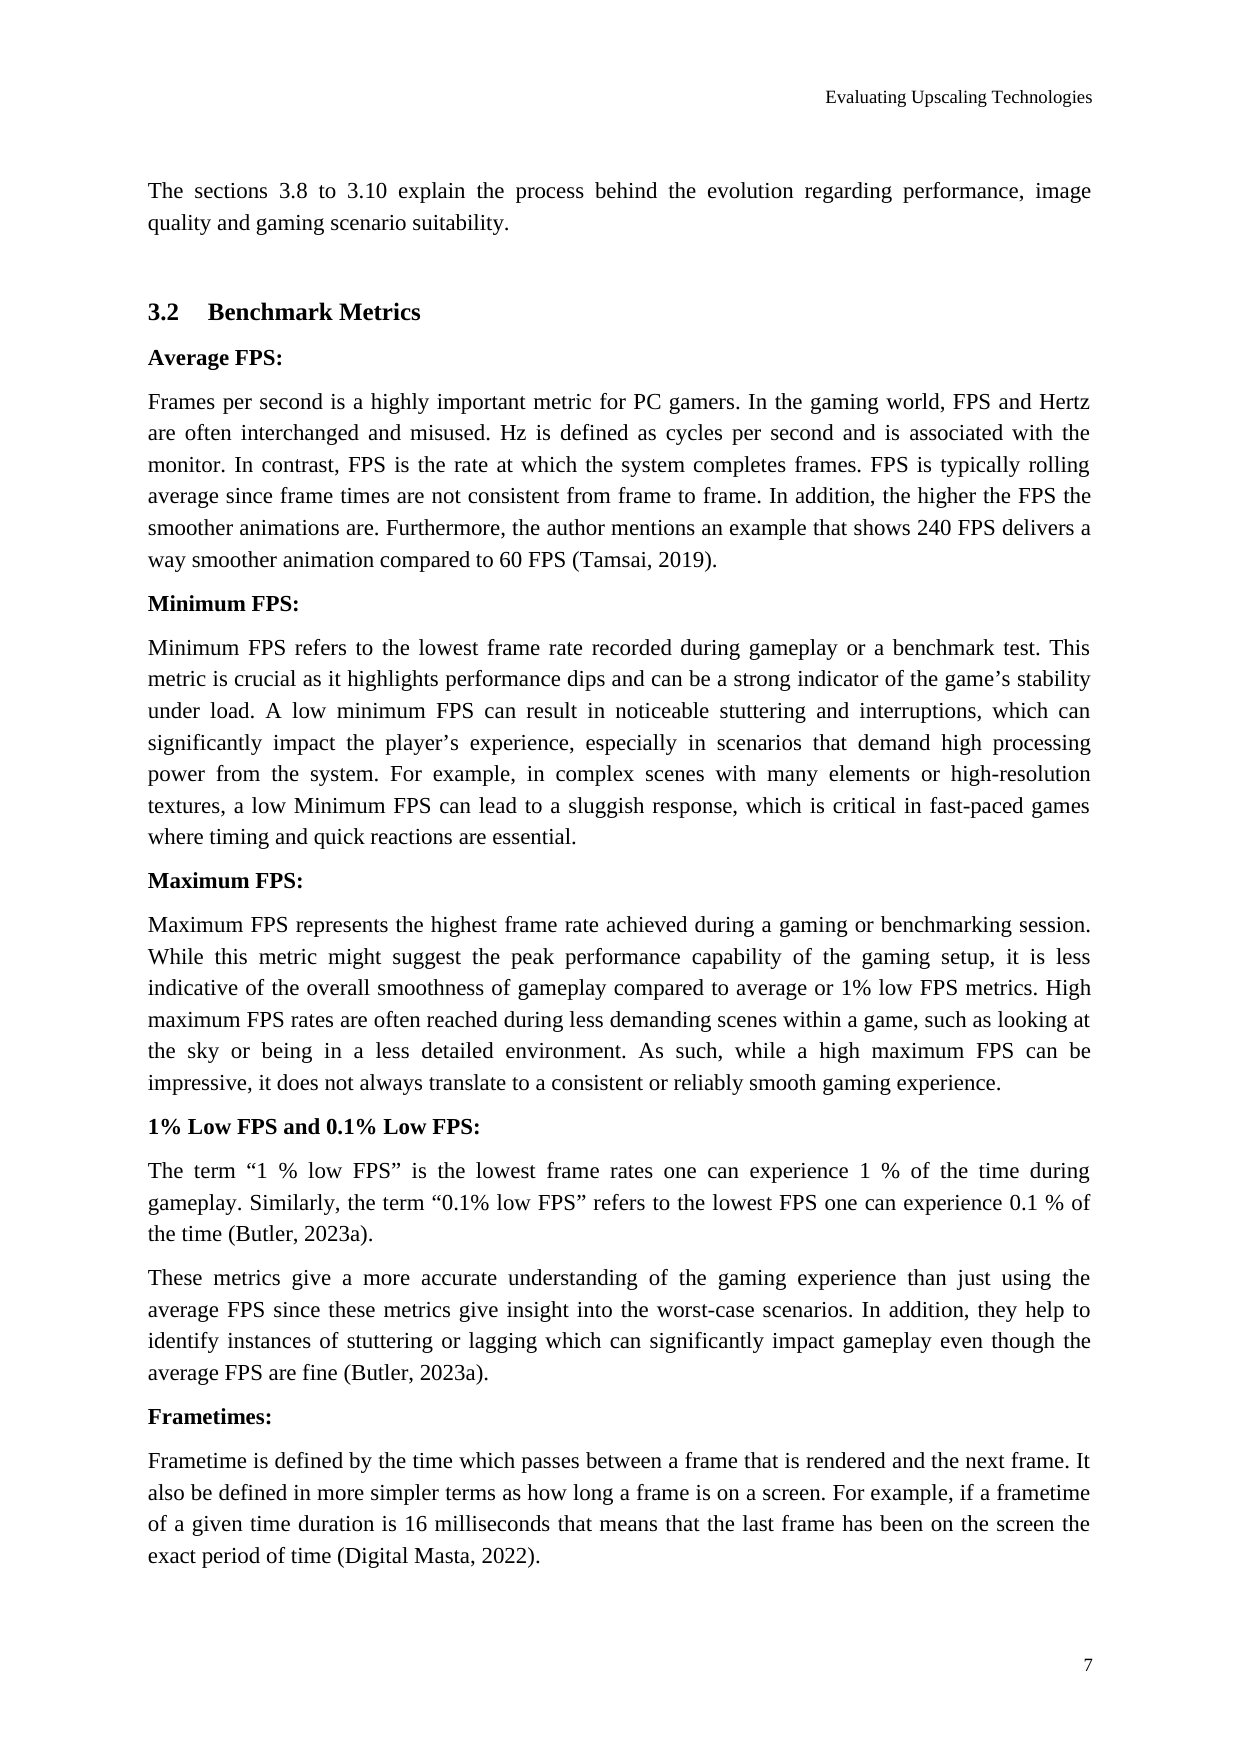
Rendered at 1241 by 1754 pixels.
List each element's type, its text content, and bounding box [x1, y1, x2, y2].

subtitle Benchmark Metrics [148, 297, 1092, 326]
text 1% Low FPS and 0.1% Low FPS: [148, 1113, 1092, 1139]
text Maximum FPS: [148, 867, 1092, 894]
text The sections 3.8 to 3.10 explain the process behind the evolution regarding performance, image quality and gaming scenario suitability. [148, 177, 1092, 235]
text The term “1 % low FPS” is the lowest frame rates one can experience 1 % of the time during gameplay. Similarly, the term “0.1% low FPS” refers to the lowest FPS one can experience 0.1 % of the time (Butler, 2023a). [148, 1157, 1092, 1247]
text Frametime is defined by the time which passes between a frame that is rendered and the next frame. It also be defined in more simpler terms as how long a frame is on a screen. For example, if a frametime of a given time duration is 16 milliseconds that means that the last frame has been on the screen the exact period of time (Digital Masta, 2022). [148, 1447, 1092, 1568]
text These metrics give a more accurate understanding of the gaming experience than just using the average FPS since these metrics give insight into the worst-case scenarios. In addition, they help to identify instances of stuttering or lagging which can significantly impact gameplay even though the average FPS are fine (Butler, 2023a). [148, 1264, 1092, 1386]
text Minimum FPS refers to the lowest frame rate recorded during gameplay or a benchmark test. This metric is crucial as it highlights performance dips and can be a strong indicator of the game’s stability under load. A low minimum FPS can result in noticeable stuttering and interruptions, which can significantly impact the player’s experience, especially in scenarios that demand high processing power from the system. For example, in complex scenes with many elements or high-resolution textures, a low Minimum FPS can lead to a sluggish response, which is critical in fast-paced games where timing and quick reactions are essential. [148, 634, 1092, 849]
text Average FPS: [148, 344, 1092, 370]
text Minimum FPS: [148, 590, 1092, 616]
text Frametimes: [148, 1403, 1092, 1429]
text Frames per second is a highly important metric for PC gamers. In the gaming world, FPS and Hertz are often interchanged and misused. Hz is defined as cycles per second and is associated with the monitor. In contrast, FPS is the rate at which the system completes frames. FPS is typically rolling average since frame times are not consistent from frame to frame. In addition, the higher the FPS the smoother animations are. Furthermore, the author mentions an example that shows 240 FPS delivers a way smoother animation compared to 60 FPS (Tamsai, 2019). [148, 388, 1092, 572]
text Maximum FPS represents the highest frame rate achieved during a gaming or benchmarking session. While this metric might suggest the peak performance capability of the gaming setup, it is less indicative of the overall smoothness of gameplay compared to average or 1% low FPS metrics. High maximum FPS rates are often reached during less demanding scenes within a game, such as looking at the sky or being in a less detailed environment. As such, while a high maximum FPS can be impressive, it does not always translate to a consistent or reliably smooth gaming experience. [148, 911, 1092, 1096]
